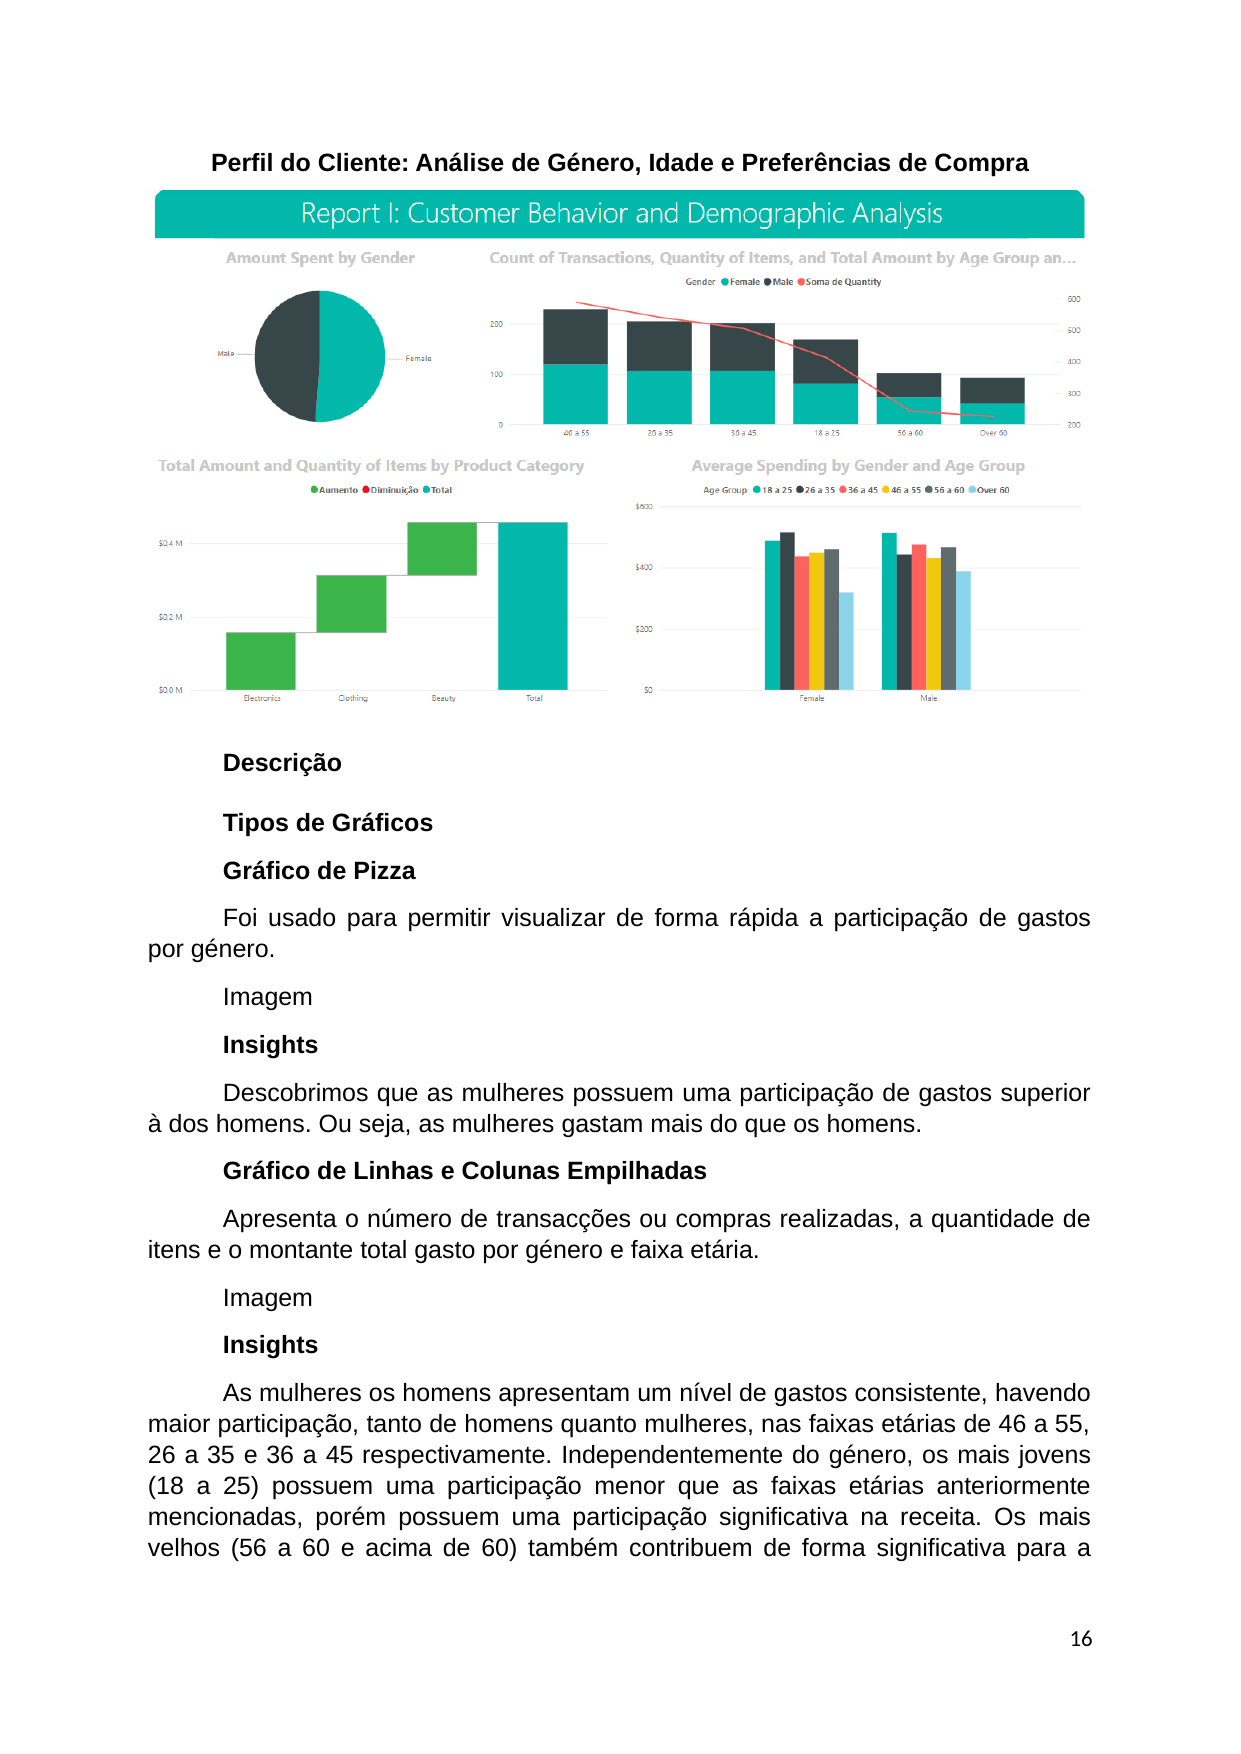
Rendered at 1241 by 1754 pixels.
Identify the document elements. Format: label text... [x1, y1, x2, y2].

text Foi usado para permitir visualizar de forma rápida a participação de gastos por género. [148, 903, 1092, 963]
text Insights [148, 1331, 1092, 1359]
text Imagem [148, 982, 1092, 1011]
text Gráfico de Pizza [148, 856, 1092, 884]
subtitle Perfil do Cliente: Análise de Género, Idade e Preferências de Compra [148, 148, 1092, 176]
text Descrição [148, 748, 1092, 777]
text Gráfico de Linhas e Colunas Empilhadas [148, 1156, 1092, 1185]
text Tipos de Gráficos [148, 808, 1092, 837]
text Insights [148, 1030, 1092, 1059]
text Imagem [148, 1283, 1092, 1312]
picture [147, 190, 1093, 718]
text Descobrimos que as mulheres possuem uma participação de gastos superior à dos homens. Ou seja, as mulheres gastam mais do que os homens. [148, 1078, 1092, 1137]
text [148, 1378, 1092, 1562]
text Apresenta o número de transacções ou compras realizadas, a quantidade de itens e o montante total gasto por género e faixa etária. [148, 1204, 1092, 1264]
